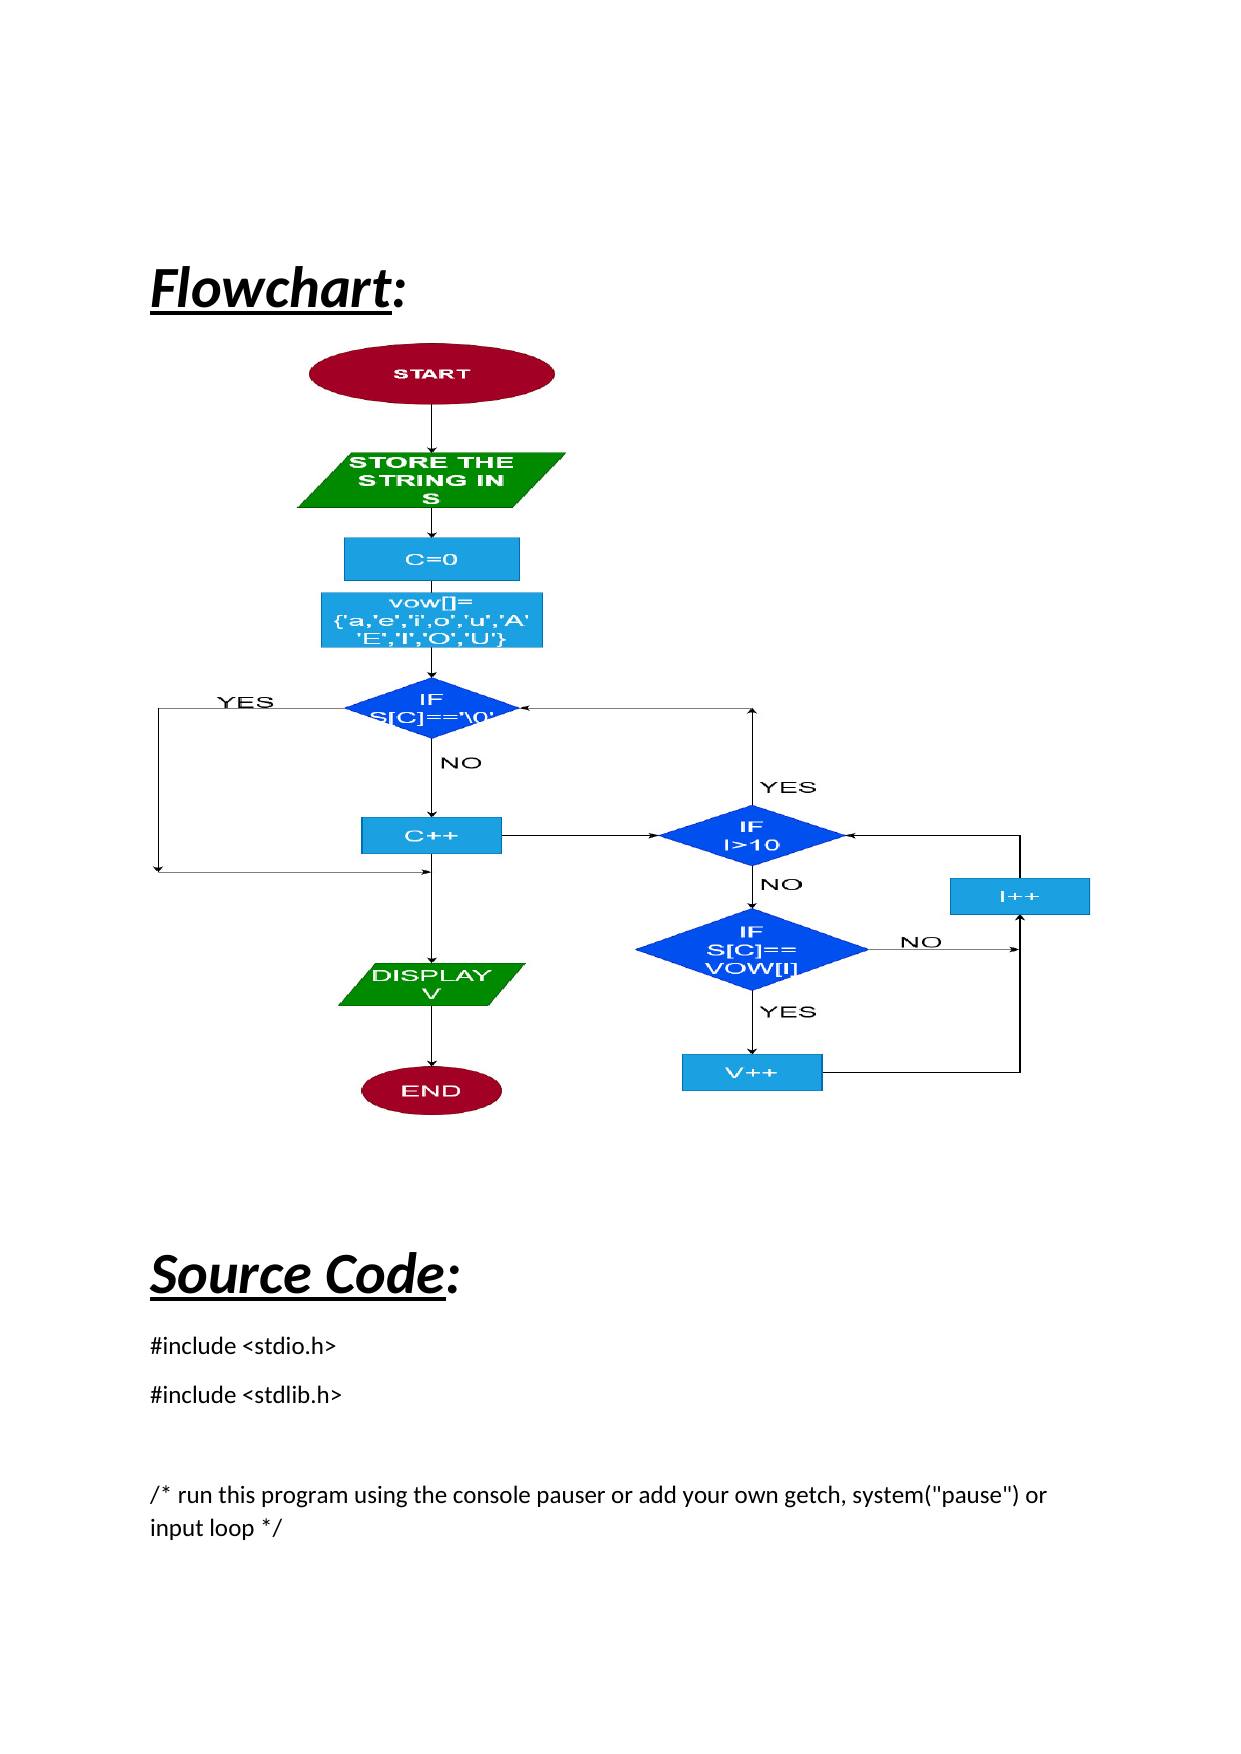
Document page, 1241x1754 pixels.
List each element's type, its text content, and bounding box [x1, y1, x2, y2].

picture [150, 343, 1091, 1115]
text #include <stdlib.h> [150, 1379, 1090, 1410]
text #include <stdio.h> [150, 1330, 1090, 1361]
text /* run this program using the console pauser or add your own getch, system("pause") or input loop */ [150, 1479, 1090, 1542]
text Flowchart: [150, 250, 1090, 322]
text Source Code: [150, 1236, 1090, 1308]
